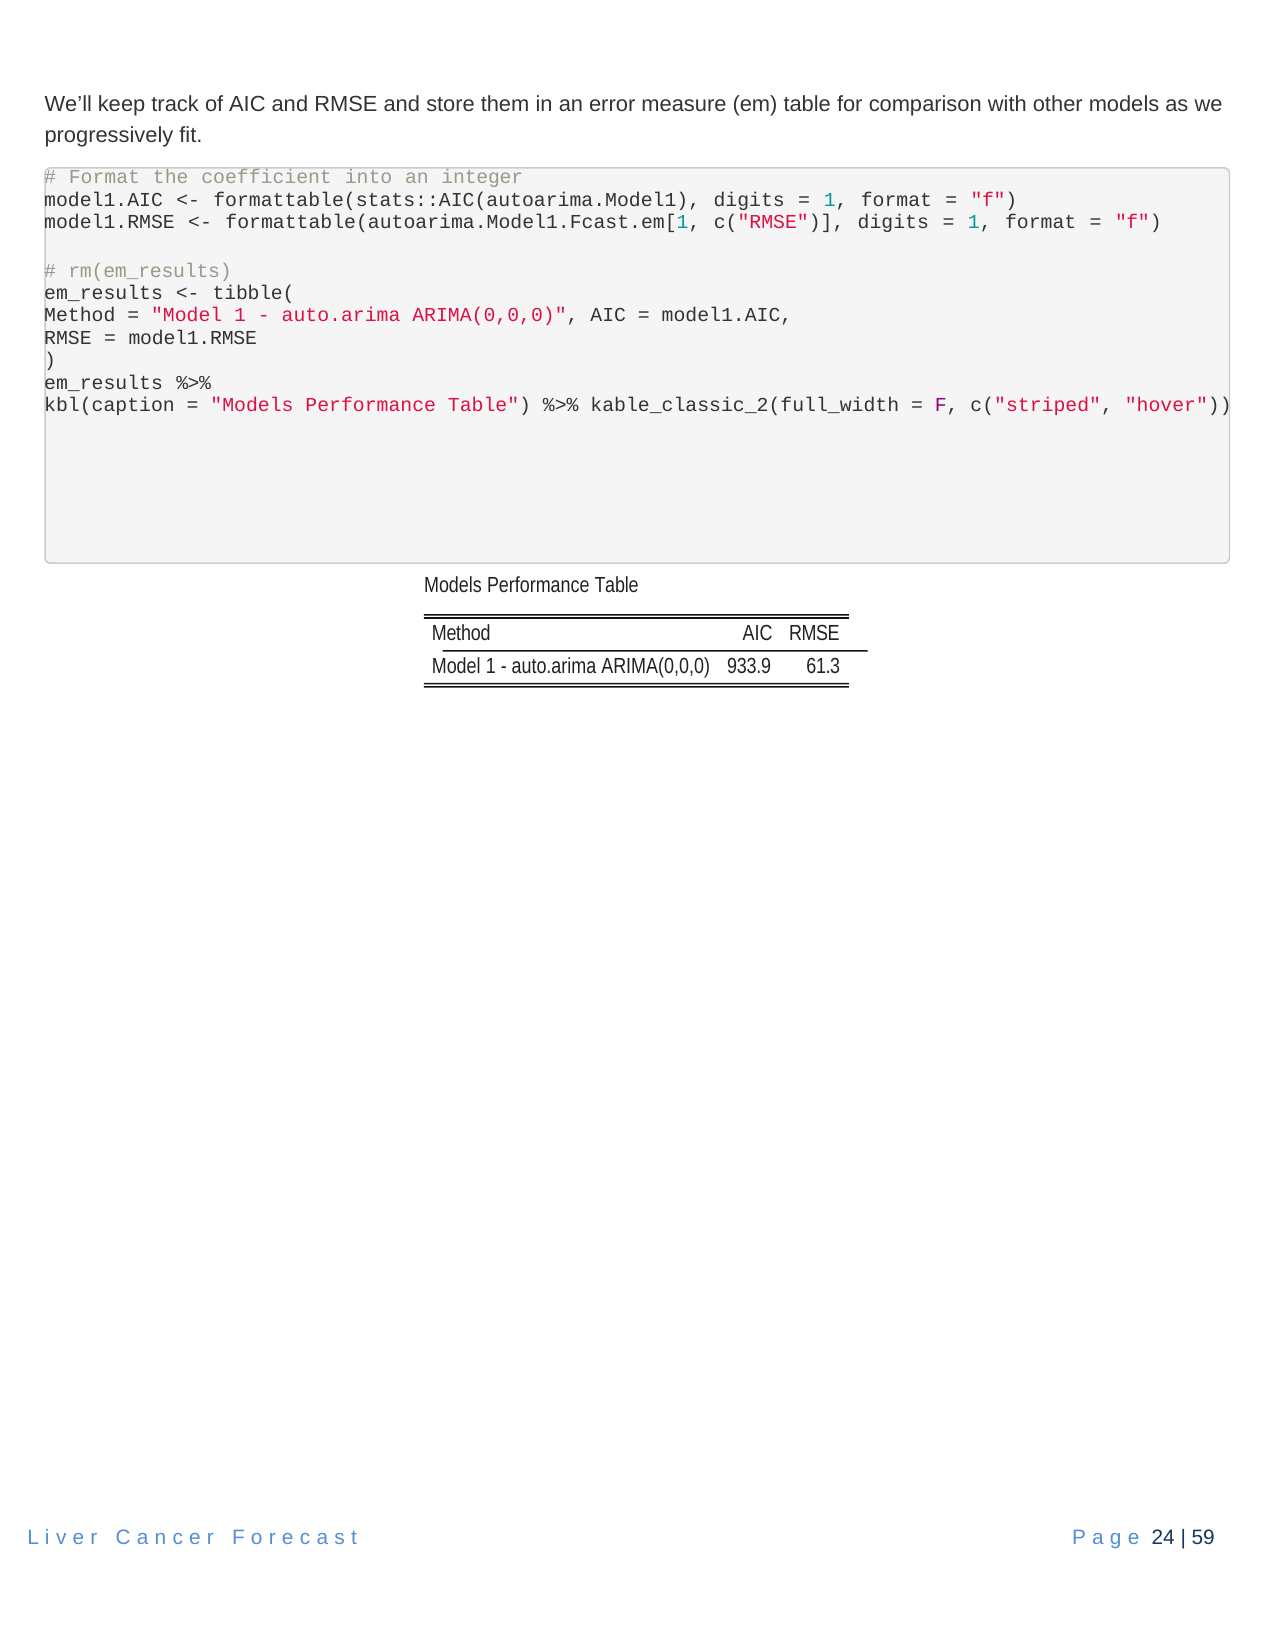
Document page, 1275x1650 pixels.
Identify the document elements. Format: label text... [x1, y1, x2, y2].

text Method AIC RMSE [432, 613, 1242, 645]
text We’ll keep track of AIC and RMSE and store them in an error measure (em) table for comparison with other models as we progressively fit. [44, 91, 1242, 147]
text Model 1 - auto.arima ARIMA(0,0,0) 933.9 61.3 [432, 653, 1242, 678]
text Models Performance Table [424, 172, 1242, 597]
